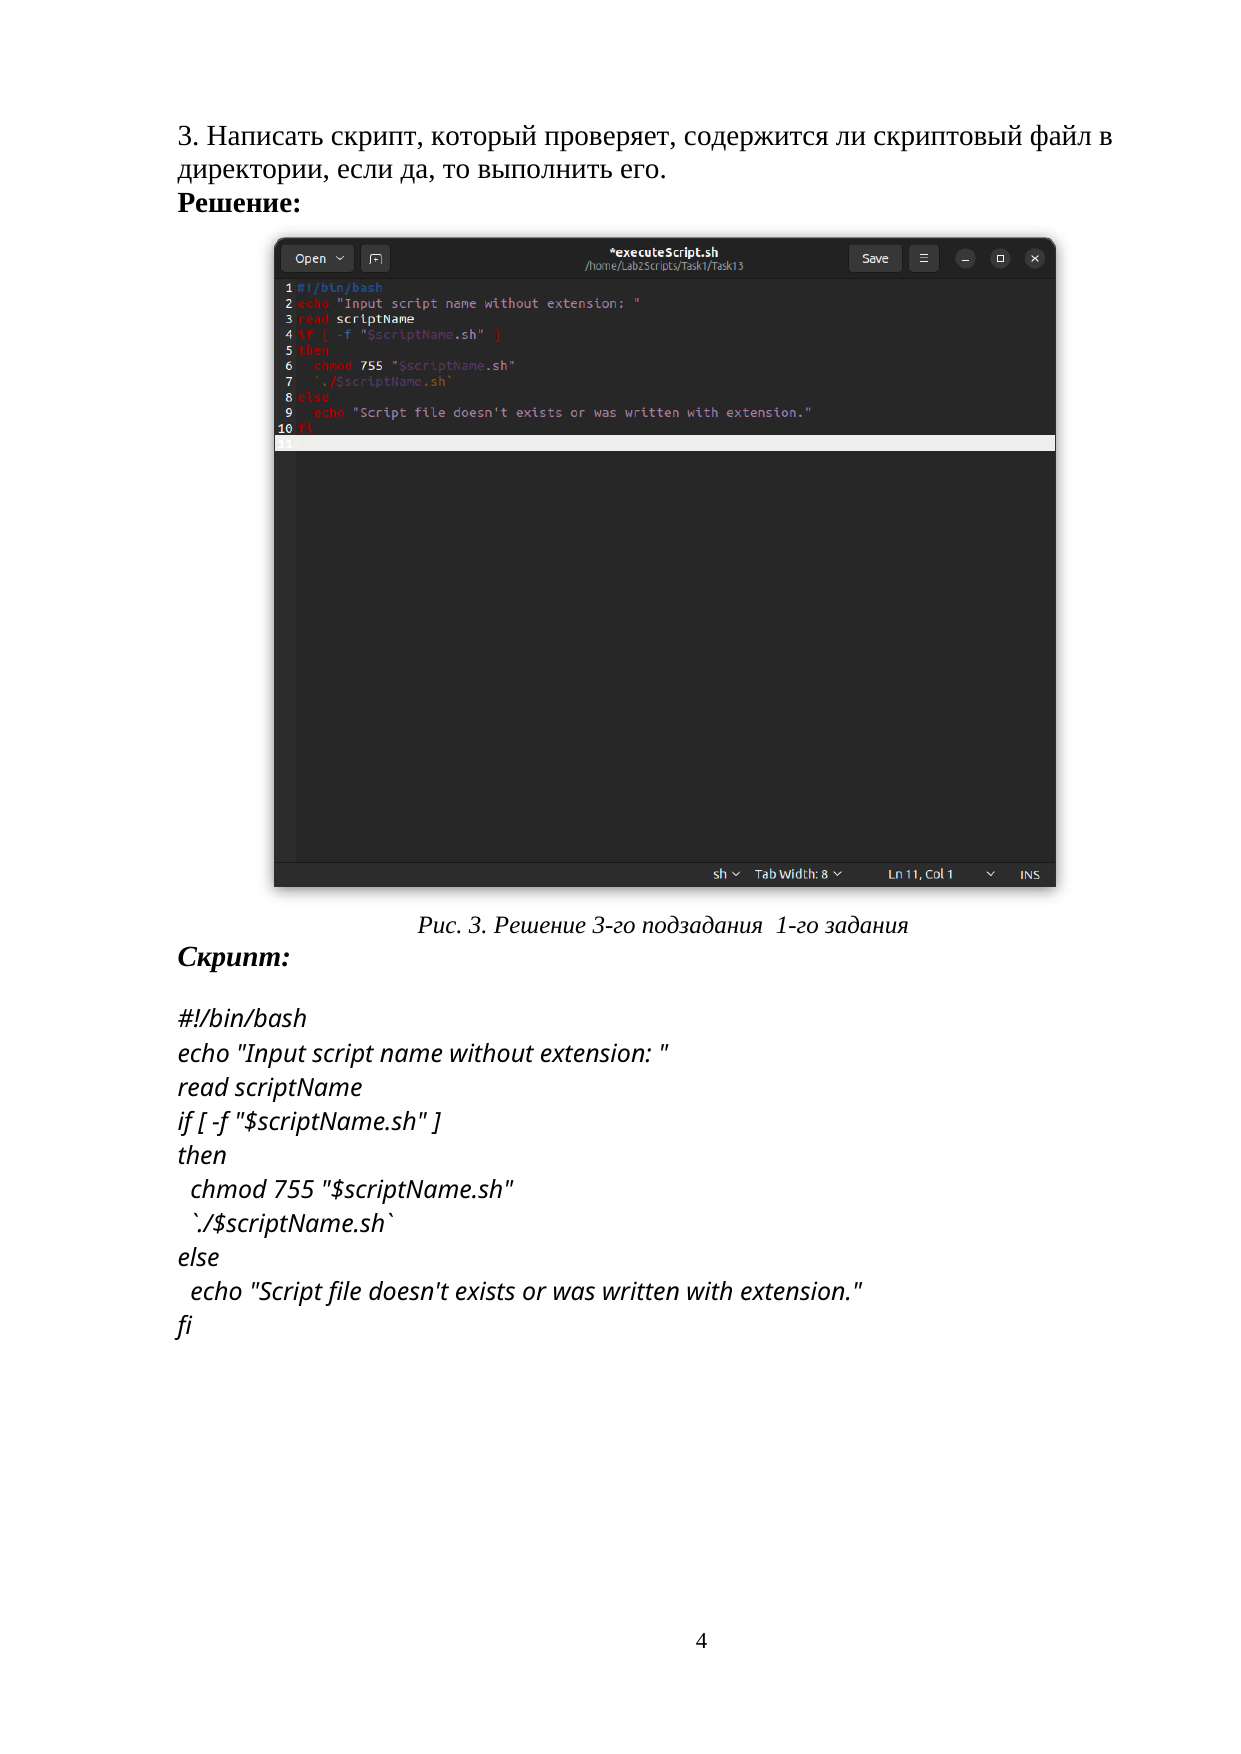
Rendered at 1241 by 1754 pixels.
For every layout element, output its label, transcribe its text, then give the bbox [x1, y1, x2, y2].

text read scriptName [177, 1069, 1152, 1103]
text echo "Input script name without extension: " [177, 1035, 1152, 1069]
text Скрипт: [177, 939, 1152, 972]
text else [177, 1239, 1152, 1274]
text if [ -f "$scriptName.sh" ] [177, 1103, 1152, 1137]
text директории, если да, то выполнить его. [177, 152, 1152, 185]
text echo "Script file doesn't exists or was written with extension." [177, 1274, 1152, 1308]
text Решение: [177, 185, 1152, 219]
text #!/bin/bash [177, 1001, 1152, 1035]
text then [177, 1137, 1152, 1171]
picture [252, 218, 1077, 911]
text `./$scriptName.sh` [177, 1206, 1152, 1239]
text chmod 755 "$scriptName.sh" [177, 1171, 1152, 1206]
text 3. Написать скрипт, который проверяет, содержится ли скриптовый файл в [177, 118, 1152, 152]
text fi [177, 1308, 1152, 1342]
